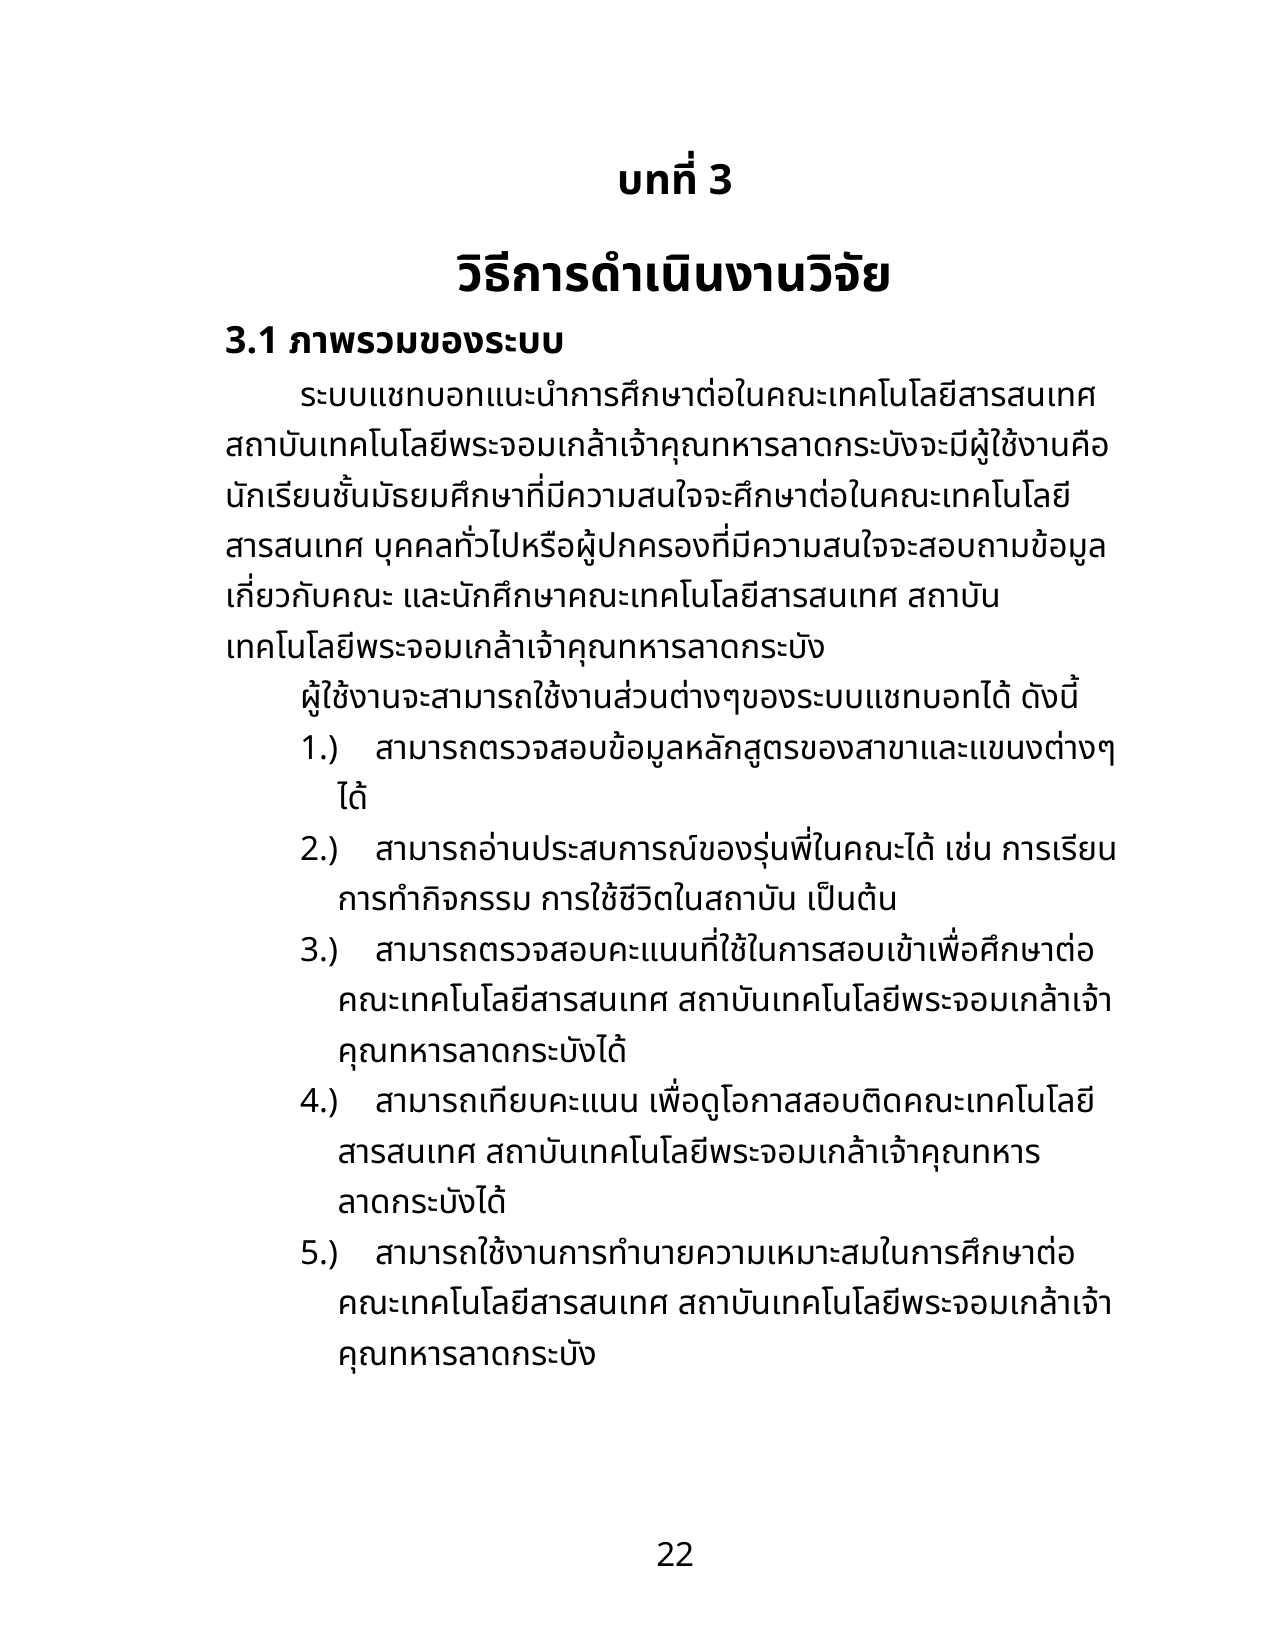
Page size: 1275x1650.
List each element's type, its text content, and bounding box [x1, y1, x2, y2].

list สามารถตรวจสอบคะแนนที่ใช้ในการสอบเข้าเพื่อศึกษาต่อคณะเทคโนโลยีสารสนเทศ สถาบันเทคโนโลยีพระจอมเกล้าเจ้าคุณทหารลาดกระบังได้ [300, 926, 1125, 1077]
text วิธีการดำเนินงานวิจัย [225, 238, 1125, 314]
text บทที่ 3 [225, 150, 1125, 213]
text ผู้ใช้งานจะสามารถใช้งานส่วนต่างๆของระบบแชทบอทได้ ดังนี้ [225, 673, 1125, 724]
list สามารถเทียบคะแนน เพื่อดูโอกาสสอบติดคณะเทคโนโลยีสารสนเทศ สถาบันเทคโนโลยีพระจอมเกล้าเจ้าคุณทหารลาดกระบังได้ [300, 1077, 1125, 1229]
list สามารถตรวจสอบข้อมูลหลักสูตรของสาขาและแขนงต่างๆได้ [300, 724, 1125, 825]
text 3.1 ภาพรวมของระบบ [225, 314, 1125, 371]
list สามารถอ่านประสบการณ์ของรุ่นพี่ในคณะได้ เช่น การเรียน การทำกิจกรรม การใช้ชีวิตในสถาบัน เป็นต้น [300, 825, 1125, 926]
list สามารถใช้งานการทำนายความเหมาะสมในการศึกษาต่อคณะเทคโนโลยีสารสนเทศ สถาบันเทคโนโลยีพระจอมเกล้าเจ้าคุณทหารลาดกระบัง [300, 1229, 1125, 1408]
text ระบบแชทบอทแนะนำการศึกษาต่อในคณะเทคโนโลยีสารสนเทศ สถาบันเทคโนโลยีพระจอมเกล้าเจ้าคุณทหารลาดกระบังจะมีผู้ใช้งานคือ นักเรียนชั้นมัธยมศึกษาที่มีความสนใจจะศึกษาต่อในคณะเทคโนโลยีสารสนเทศ บุคคลทั่วไปหรือผู้ปกครองที่มีความสนใจจะสอบถามข้อมูลเกี่ยวกับคณะ และนักศึกษาคณะเทคโนโลยีสารสนเทศ สถาบันเทคโนโลยีพระจอมเกล้าเจ้าคุณทหารลาดกระบัง [225, 371, 1125, 673]
